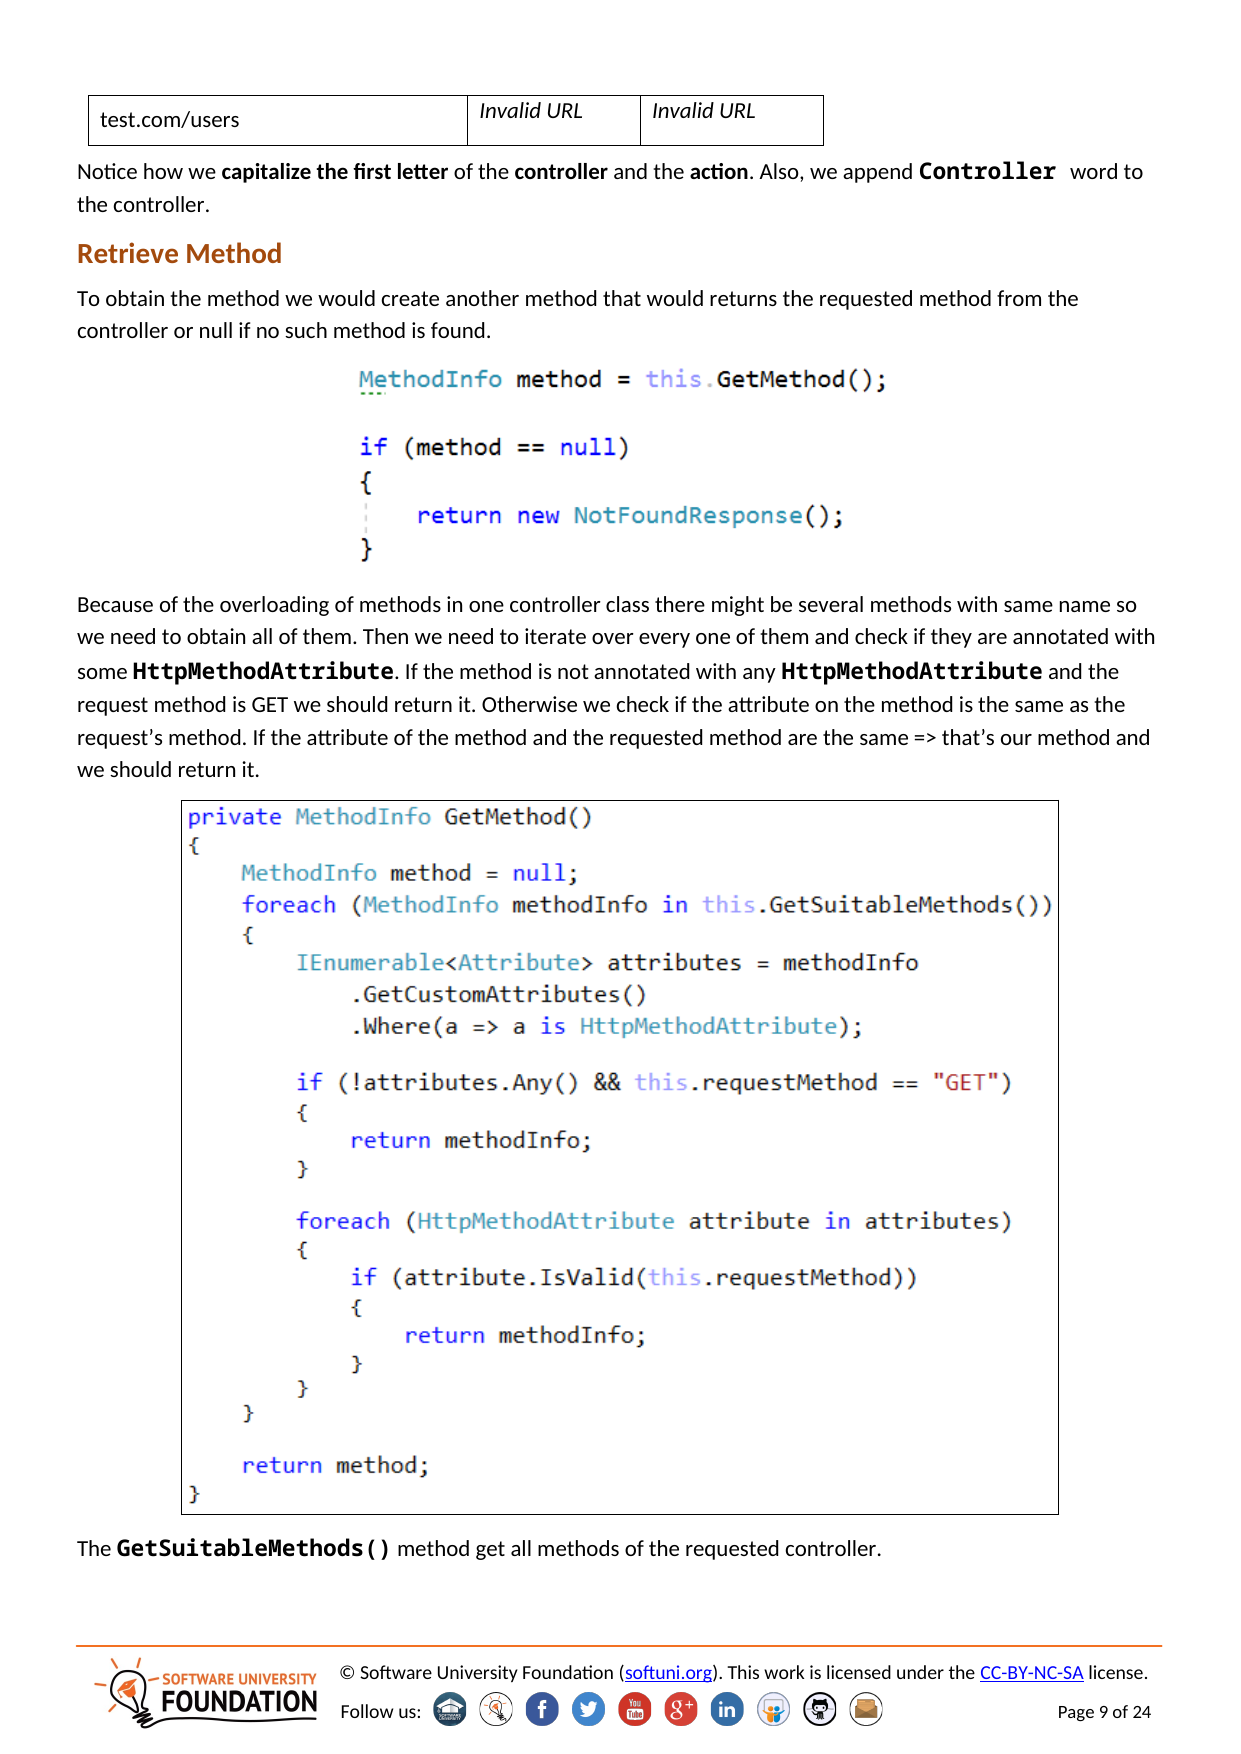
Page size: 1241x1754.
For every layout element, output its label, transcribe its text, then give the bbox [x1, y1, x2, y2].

text Notice how we capitalize the first letter of the controller and the action. Also, we append Controller word to the controller. [77, 155, 1163, 218]
text To obtain the method we would create another method that would returns the requested method from the controller or null if no such method is found. [77, 284, 1163, 344]
table_cell Invalid URL [468, 96, 640, 145]
picture [525, 1692, 559, 1726]
table_cell Invalid URL [641, 96, 823, 145]
picture [710, 1692, 744, 1726]
picture [479, 1692, 513, 1726]
picture [182, 801, 1058, 1514]
text The GetSuitableMethods() method get all methods of the requested controller. [77, 1532, 1163, 1563]
picture [351, 361, 889, 574]
picture [757, 1692, 790, 1726]
table_cell test.com/users [89, 96, 467, 145]
text Because of the overloading of methods in one controller class there might be several methods with same name so we need to obtain all of them. Then we need to iterate over every one of them and check if they are annotated with some HttpMethodAttribute. If the method is not annotated with any HttpMethodAttribute and the request method is GET we should return it. Otherwise we check if the attribute on the method is the same as the request’s method. If the attribute of the method and the requested method are the same => that’s our method and we should return it. [77, 590, 1163, 783]
picture [664, 1692, 698, 1726]
picture [433, 1692, 467, 1726]
picture [618, 1692, 652, 1726]
picture [803, 1692, 837, 1726]
subtitle Retrieve Method [77, 235, 1163, 270]
picture [849, 1692, 883, 1726]
picture [572, 1692, 605, 1726]
picture [93, 1656, 317, 1729]
